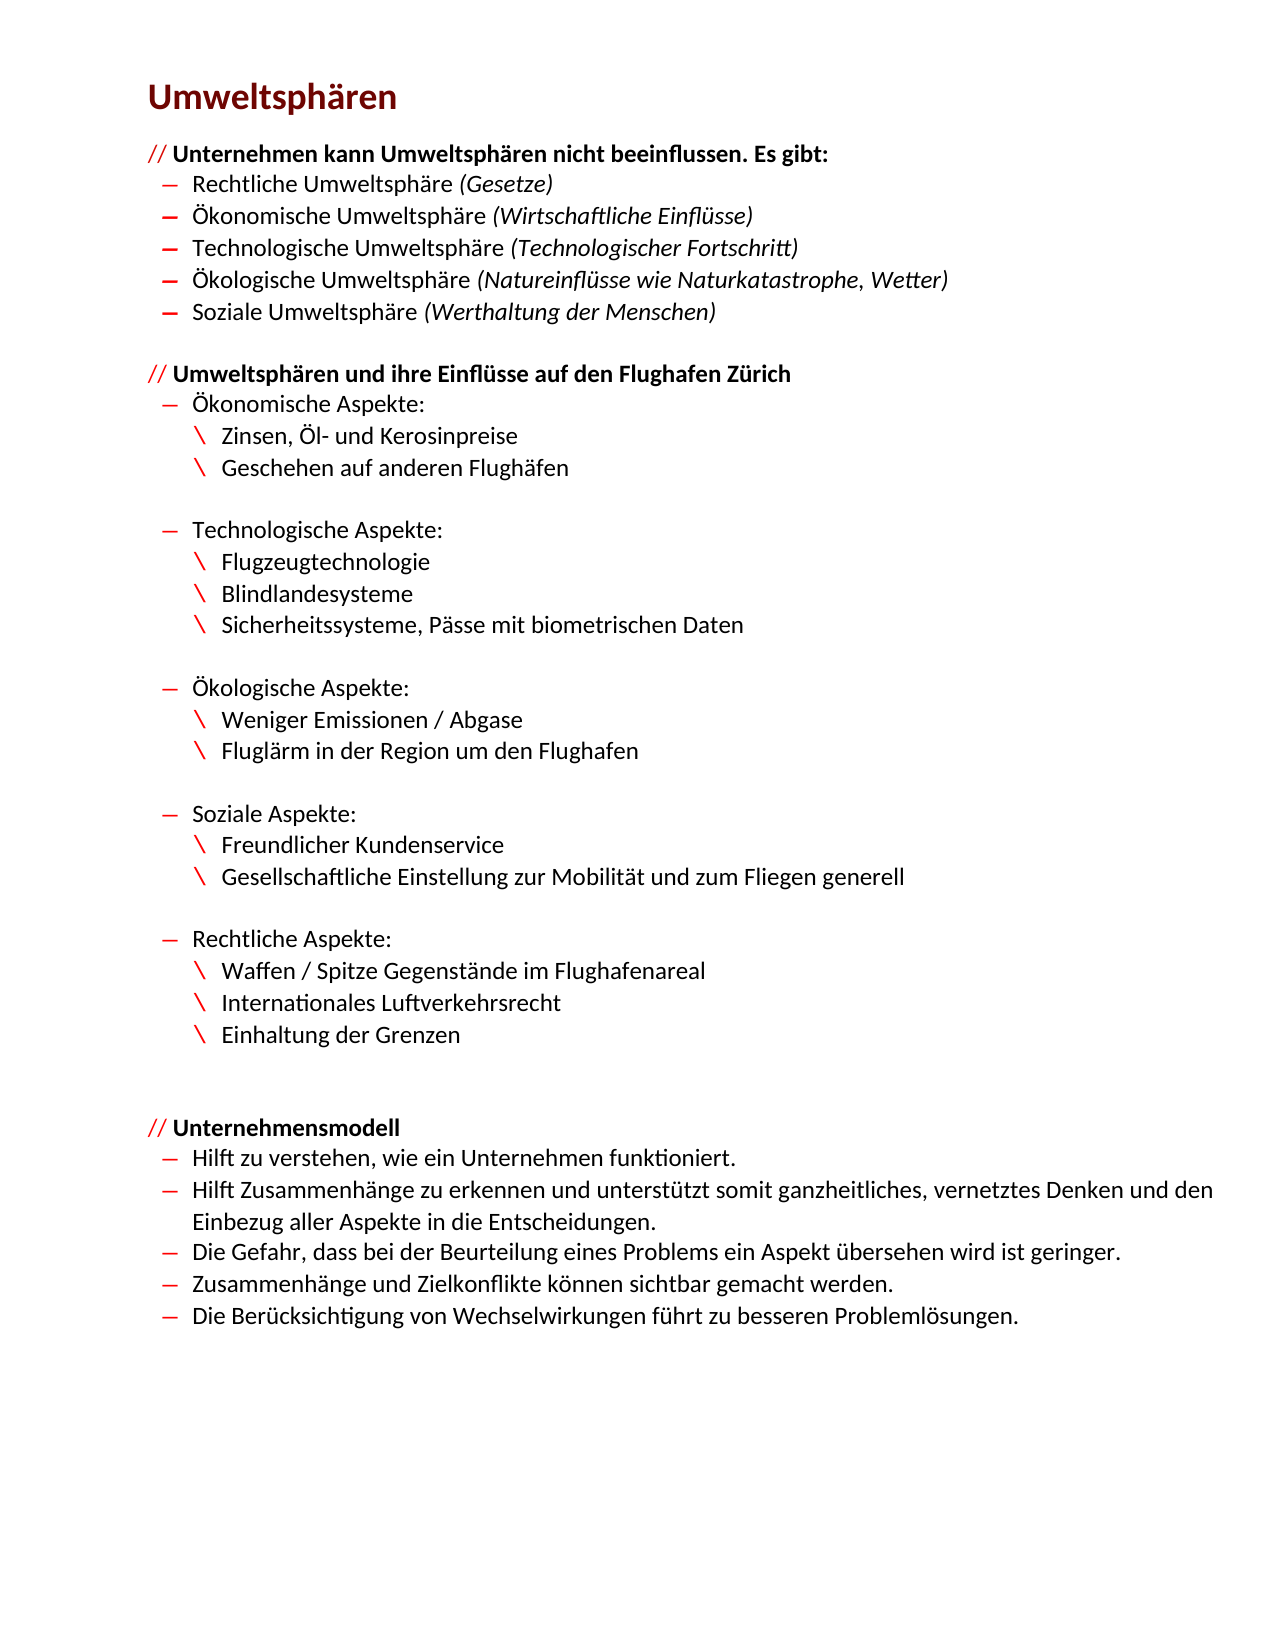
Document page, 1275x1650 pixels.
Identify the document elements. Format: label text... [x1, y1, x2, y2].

list Ökonomische Aspekte: [162, 388, 1275, 420]
list Zinsen, Öl- und Kerosinpreise [192, 420, 1275, 452]
list Ökologische Aspekte: [162, 672, 1275, 704]
list Hilft zu verstehen, wie ein Unternehmen funktioniert. [162, 1142, 1275, 1174]
list Internationales Luftverkehrsrecht [192, 987, 1275, 1019]
list Fluglärm in der Region um den Flughafen [192, 736, 1275, 767]
text // Umweltsphären und ihre Einflüsse auf den Flughafen Zürich [148, 358, 1275, 388]
list Ökologische Umweltsphäre (Natureinflüsse wie Naturkatastrophe, Wetter) [162, 264, 1275, 296]
list Die Gefahr, dass bei der Beurteilung eines Problems ein Aspekt übersehen wird ist geringer. [162, 1236, 1275, 1268]
list Weniger Emissionen / Abgase [192, 704, 1275, 736]
list Soziale Umweltsphäre (Werthaltung der Menschen) [162, 296, 1275, 327]
list Rechtliche Umweltsphäre (Gesetze) [162, 169, 1275, 200]
list Freundlicher Kundenservice [192, 829, 1275, 861]
list Sicherheitssysteme, Pässe mit biometrischen Daten [192, 610, 1275, 641]
list Soziale Aspekte: [162, 798, 1275, 829]
list Einhaltung der Grenzen [192, 1019, 1275, 1051]
list Blindlandesysteme [192, 578, 1275, 610]
list Ökonomische Umweltsphäre (Wirtschaftliche Einflüsse) [162, 200, 1275, 232]
list Waffen / Spitze Gegenstände im Flughafenareal [192, 955, 1275, 987]
text Umweltsphären [148, 73, 1275, 119]
list Hilft Zusammenhänge zu erkennen und unterstützt somit ganzheitliches, vernetztes Denken und den Einbezug aller Aspekte in die Entscheidungen. [162, 1174, 1275, 1236]
text // Unternehmensmodell [148, 1112, 1275, 1142]
list Technologische Umweltsphäre (Technologischer Fortschritt) [162, 232, 1275, 264]
list Geschehen auf anderen Flughäfen [192, 452, 1275, 484]
list Zusammenhänge und Zielkonflikte können sichtbar gemacht werden. [162, 1268, 1275, 1300]
text // Unternehmen kann Umweltsphären nicht beeinflussen. Es gibt: [148, 138, 1275, 169]
list Die Berücksichtigung von Wechselwirkungen führt zu besseren Problemlösungen. [162, 1300, 1275, 1332]
list Rechtliche Aspekte: [162, 924, 1275, 955]
list Gesellschaftliche Einstellung zur Mobilität und zum Fliegen generell [192, 861, 1275, 893]
list Technologische Aspekte: [162, 514, 1275, 546]
list Flugzeugtechnologie [192, 546, 1275, 578]
